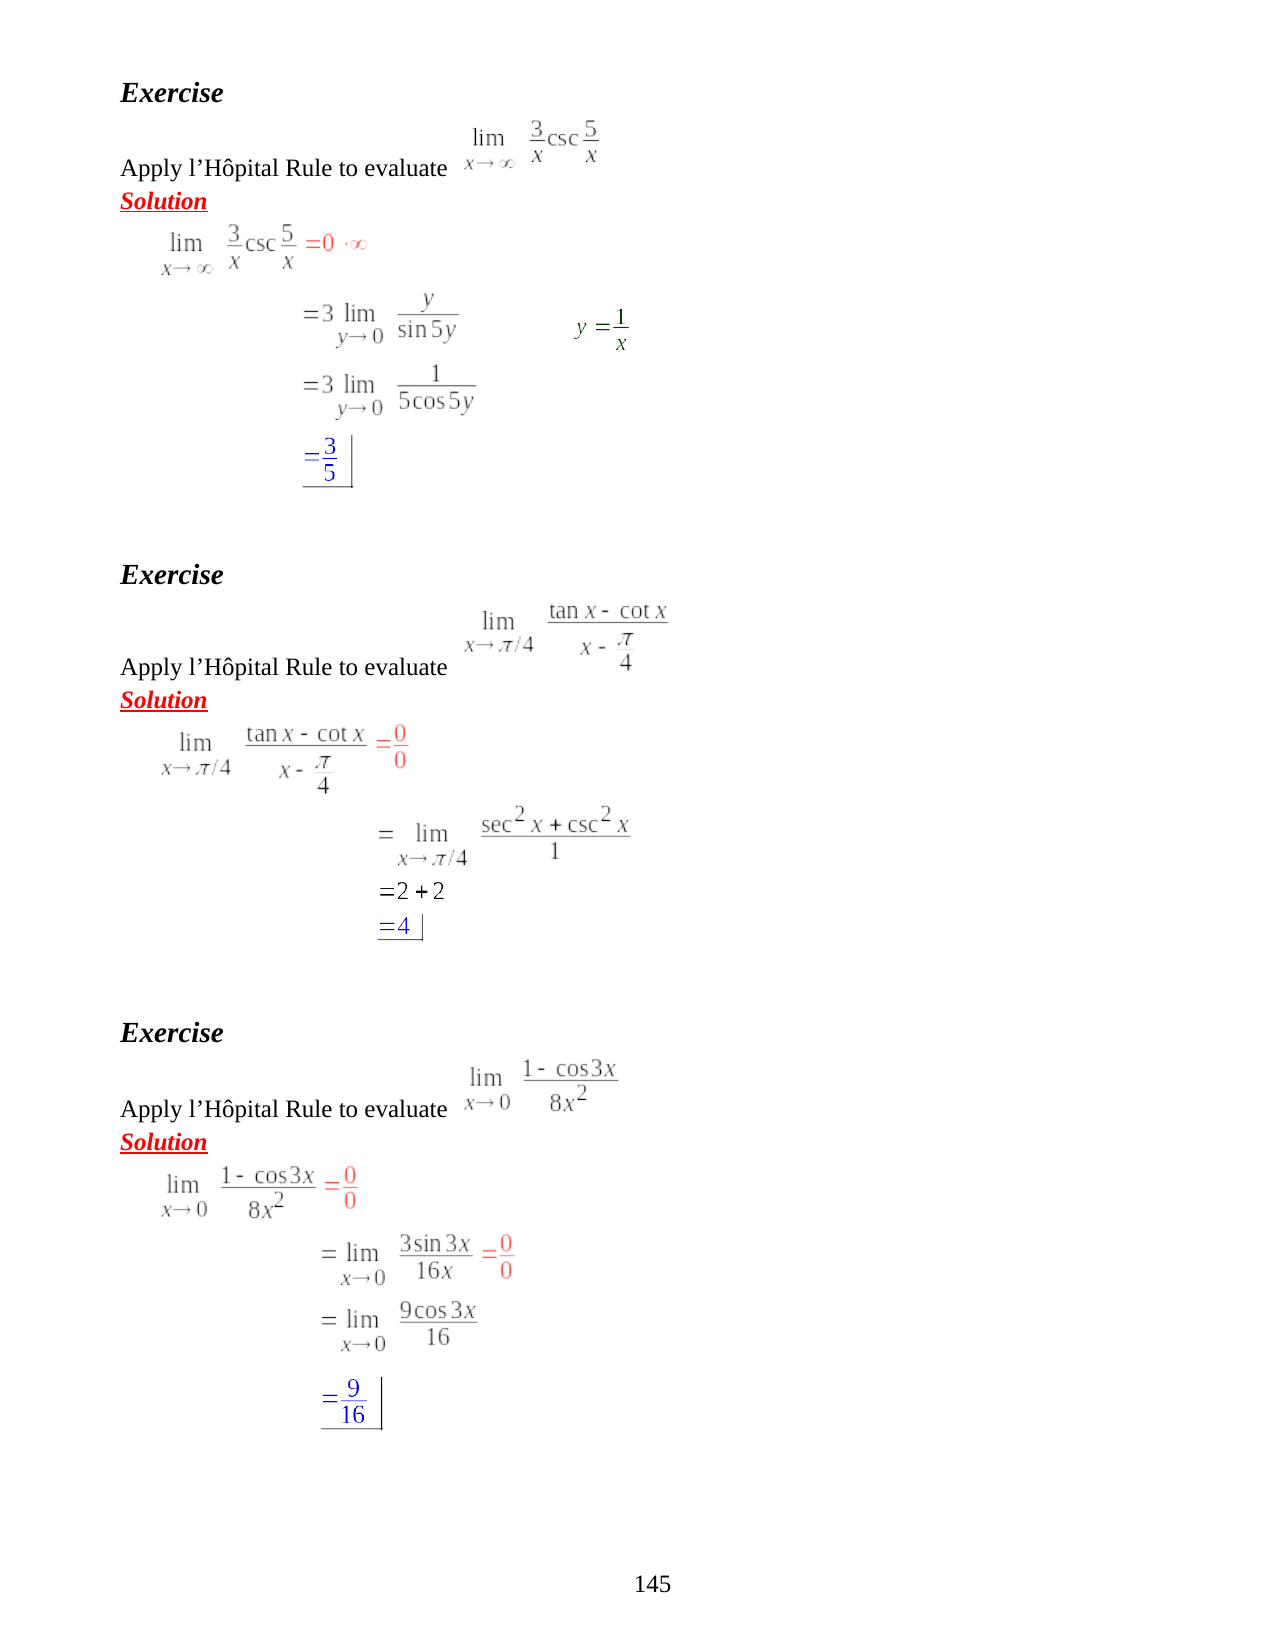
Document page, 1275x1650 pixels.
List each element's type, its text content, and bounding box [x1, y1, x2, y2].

text Solution [120, 1127, 1185, 1156]
text Solution [120, 186, 1185, 214]
text Solution [120, 685, 1185, 714]
text Apply l’Hôpital Rule to evaluate [120, 1053, 1185, 1123]
text Exercise [120, 557, 1185, 591]
text Apply l’Hôpital Rule to evaluate [120, 596, 1185, 681]
text Exercise [120, 1015, 1185, 1048]
text Apply l’Hôpital Rule to evaluate [120, 113, 1185, 181]
text Exercise [120, 75, 1185, 108]
